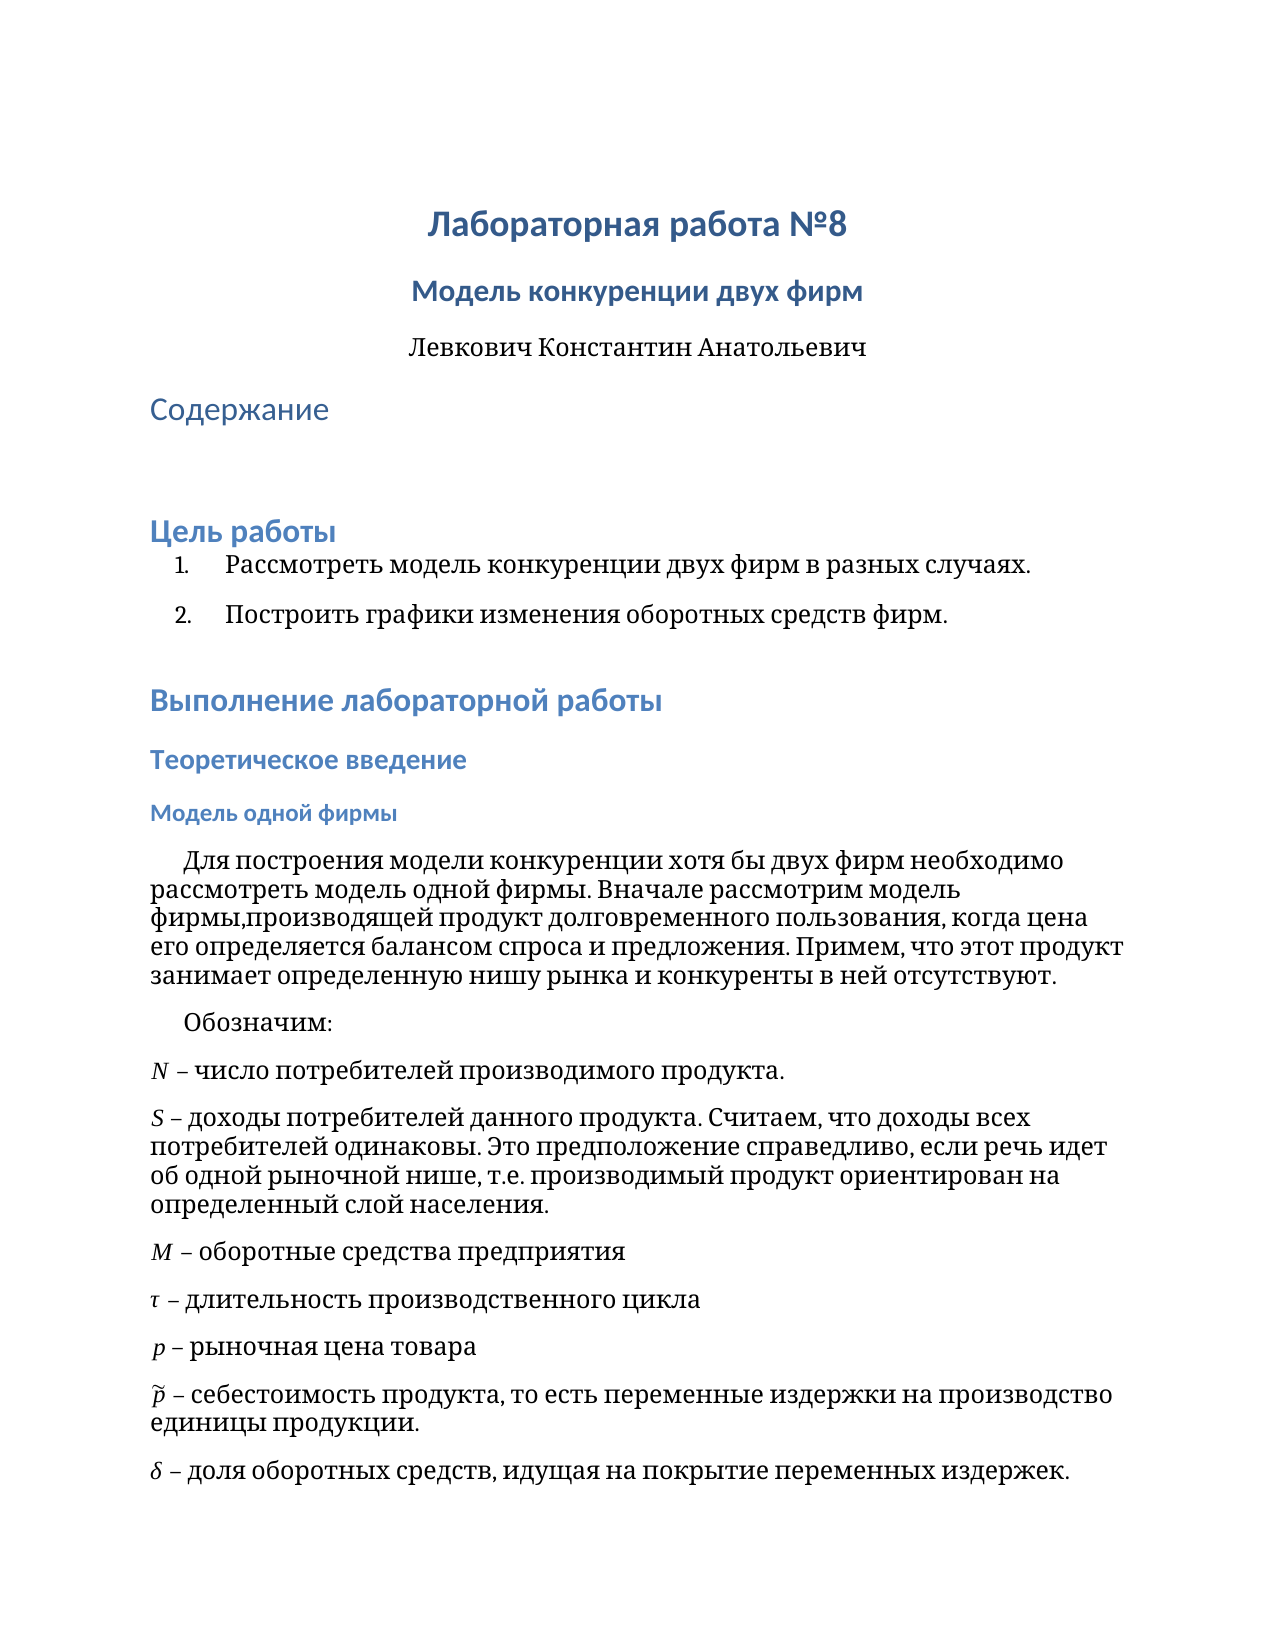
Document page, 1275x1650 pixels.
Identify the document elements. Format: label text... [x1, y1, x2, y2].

text – длительность производственного цикла [150, 1286, 1125, 1314]
text Обозначим: [150, 1009, 1125, 1038]
subtitle Выполнение лабораторной работы [150, 679, 1125, 720]
subtitle Модель конкуренции двух фирм [150, 271, 1125, 309]
text Левкович Константин Анатольевич [150, 334, 1125, 363]
text – число потребителей производимого продукта. [150, 1057, 1125, 1086]
list Построить графики изменения оборотных средств фирм. [175, 601, 1125, 629]
text – доля оборотных средств, идущая на покрытие переменных издержек. [150, 1457, 1125, 1486]
text – рыночная цена товара [150, 1333, 1125, 1362]
text – себестоимость продукта, то есть переменные издержки на производство единицы продукции. [150, 1381, 1125, 1438]
text Для построения модели конкуренции хотя бы двух фирм необходимо рассмотреть модель одной фирмы. Вначале рассмотрим модель фирмы,производящей продукт долговременного пользования, когда цена его определяется балансом спроса и предложения. Примем, что этот продукт занимает определенную нишу рынка и конкуренты в ней отсутствуют. [150, 847, 1125, 991]
list Рассмотреть модель конкуренции двух фирм в разных случаях. [175, 551, 1125, 580]
title Лабораторная работа №8 [150, 200, 1125, 246]
subtitle Цель работы [150, 510, 1125, 551]
text – оборотные средства предприятия [150, 1238, 1125, 1267]
subtitle Теоретическое введение [150, 741, 1125, 777]
text – доходы потребителей данного продукта. Считаем, что доходы всех потребителей одинаковы. Это предположение справедливо, если речь идет об одной рыночной нише, т.е. производимый продукт ориентирован на определенный слой населения. [150, 1104, 1125, 1219]
subtitle Модель одной фирмы [150, 797, 1125, 828]
